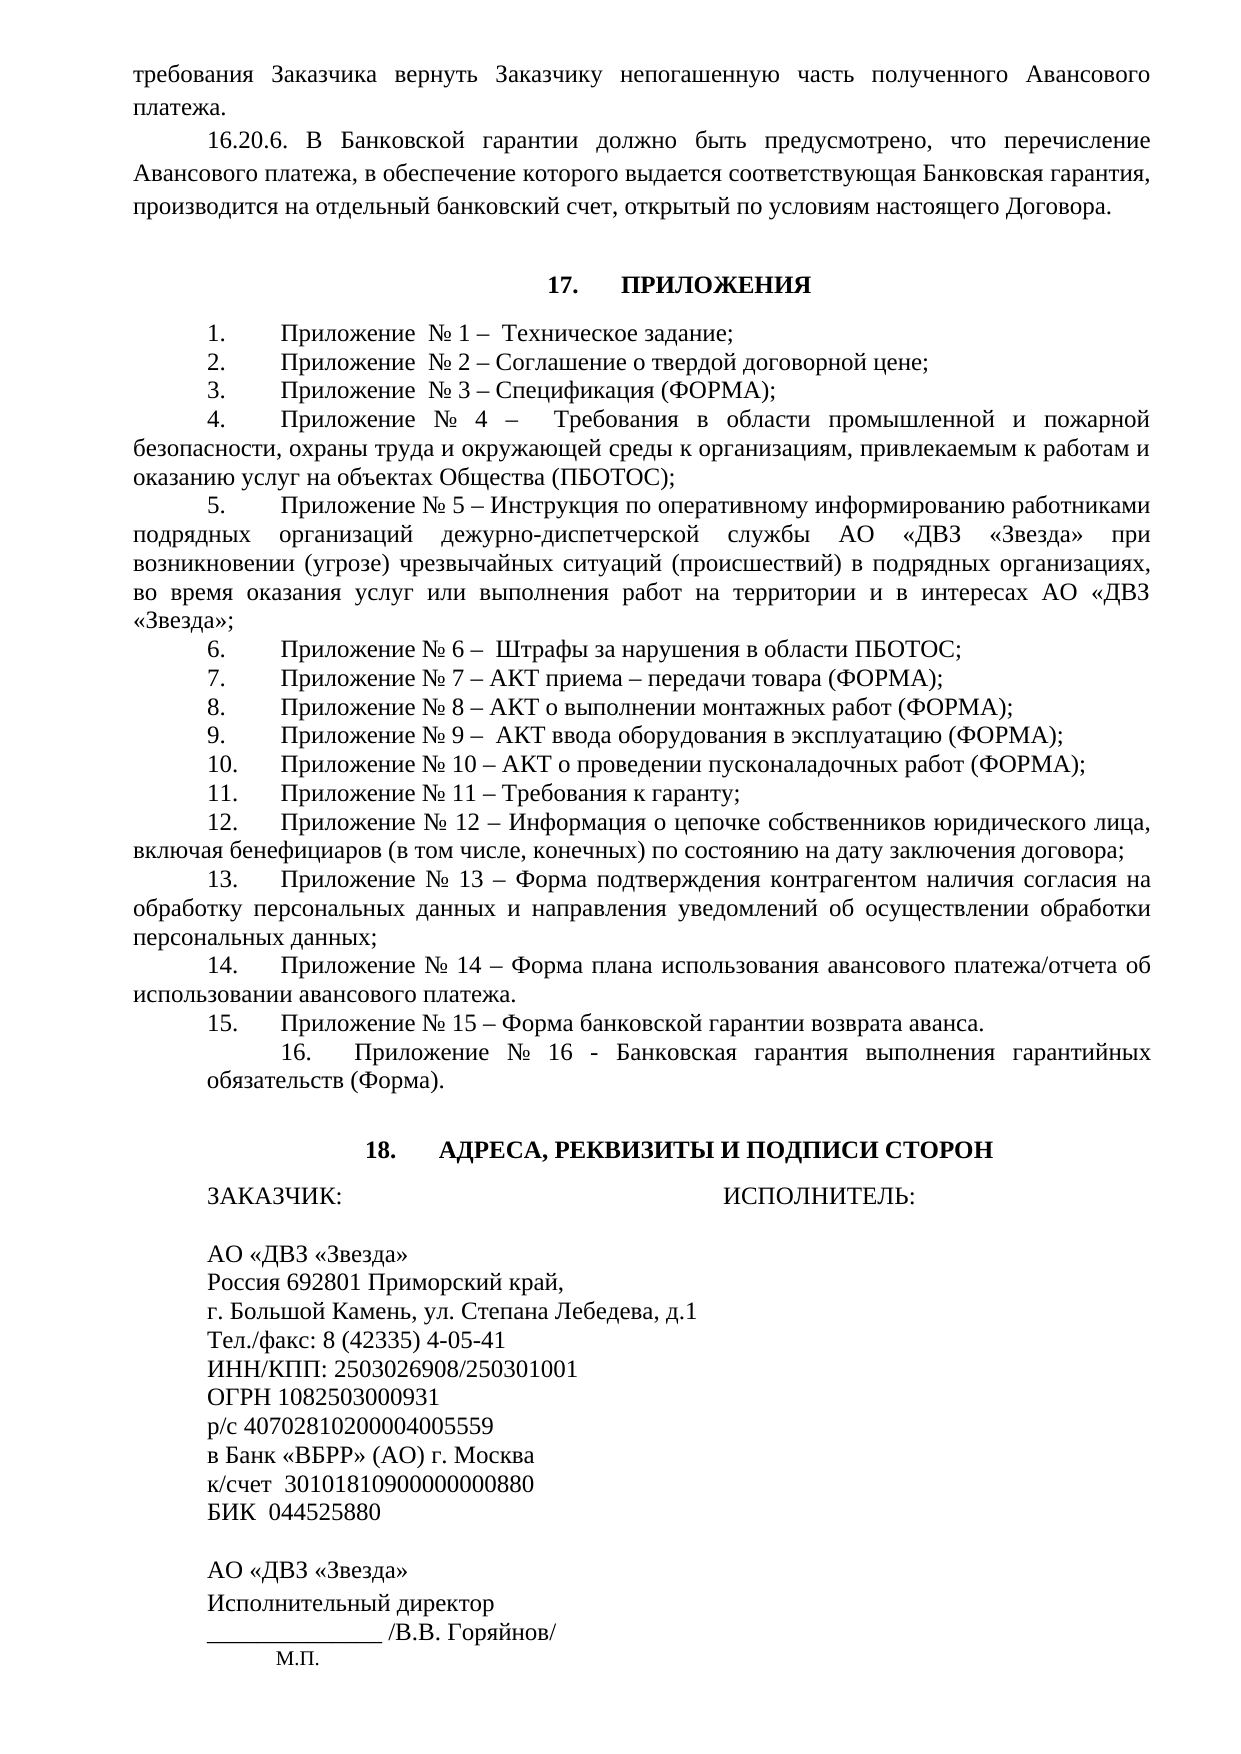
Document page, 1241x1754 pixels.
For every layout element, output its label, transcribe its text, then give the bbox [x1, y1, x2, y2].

list Приложение № 8 – АКТ о выполнении монтажных работ (ФОРМА); [133, 692, 1152, 721]
text М.П. [133, 1645, 1152, 1669]
text 16.20.6. В Банковской гарантии должно быть предусмотрено, что перечисление Авансового платежа, в обеспечение которого выдается соответствующая Банковская гарантия, производится на отдельный банковский счет, открытый по условиям настоящего Договора. [133, 125, 1152, 220]
text ______________ /В.В. Горяйнов/ [133, 1617, 1152, 1645]
text ЗАКАЗЧИК: ИСПОЛНИТЕЛЬ: [133, 1181, 1152, 1210]
list Приложение № 12 – Информация о цепочке собственников юридического лица, включая бенефициаров (в том числе, конечных) по состоянию на дату заключения договора; [133, 807, 1152, 864]
list Приложение № 3 – Спецификация (ФОРМА); [133, 376, 1152, 404]
list Приложение № 14 – Форма плана использования авансового платежа/отчета об использовании авансового платежа. [133, 951, 1152, 1008]
text р/с 40702810200004005559 [133, 1411, 1152, 1440]
list Приложение № 10 – АКТ о проведении пусконаладочных работ (ФОРМА); [133, 749, 1152, 778]
list Приложение № 2 – Соглашение о твердой договорной цене; [133, 347, 1152, 376]
list Приложение № 1 – Техническое задание; [133, 318, 1152, 347]
text ОГРН 1082503000931 [133, 1382, 1152, 1411]
list Приложение № 5 – Инструкция по оперативному информированию работниками подрядных организаций дежурно-диспетчерской службы АО «ДВЗ «Звезда» при возникновении (угрозе) чрезвычайных ситуаций (происшествий) в подрядных организациях, во время оказания услуг или выполнения работ на территории и в интересах АО «ДВЗ «Звезда»; [133, 491, 1152, 634]
list Приложение № 13 – Форма подтверждения контрагентом наличия согласия на обработку персональных данных и направления уведомлений об осуществлении обработки персональных данных; [133, 864, 1152, 951]
text ИНН/КПП: 2503026908/250301001 [133, 1354, 1152, 1382]
text Тел./факс: 8 (42335) 4-05-41 [133, 1325, 1152, 1354]
list Приложение № 9 – АКТ ввода оборудования в эксплуатацию (ФОРМА); [133, 721, 1152, 749]
text 16. Приложение № 16 - Банковская гарантия выполнения гарантийных обязательств (Форма). [207, 1037, 1152, 1094]
text к/счет 30101810900000000880 [133, 1469, 1152, 1497]
list Приложение № 6 – Штрафы за нарушения в области ПБОТОС; [133, 634, 1152, 663]
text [133, 59, 1152, 121]
text Россия 692801 Приморский край, [133, 1267, 1152, 1296]
text БИК 044525880 [133, 1497, 1152, 1526]
text Исполнительный директор [133, 1588, 1152, 1617]
list Приложение № 15 – Форма банковской гарантии возврата аванса. [133, 1008, 1152, 1037]
list Приложение № 4 – Требования в области промышленной и пожарной безопасности, охраны труда и окружающей среды к организациям, привлекаемым к работам и оказанию услуг на объектах Общества (ПБОТОС); [133, 404, 1152, 491]
list Приложение № 7 – АКТ приема – передачи товара (ФОРМА); [133, 663, 1152, 692]
list ПРИЛОЖЕНИЯ [133, 270, 1152, 298]
text АО «ДВЗ «Звезда» [133, 1555, 1152, 1584]
text в Банк «ВБРР» (АО) г. Москва [133, 1440, 1152, 1469]
list Приложение № 11 – Требования к гаранту; [133, 778, 1152, 807]
list АДРЕСА, РЕКВИЗИТЫ И ПОДПИСИ СТОРОН [133, 1136, 1152, 1164]
text г. Большой Камень, ул. Степана Лебедева, д.1 [133, 1296, 1152, 1325]
text АО «ДВЗ «Звезда» [133, 1239, 1152, 1267]
